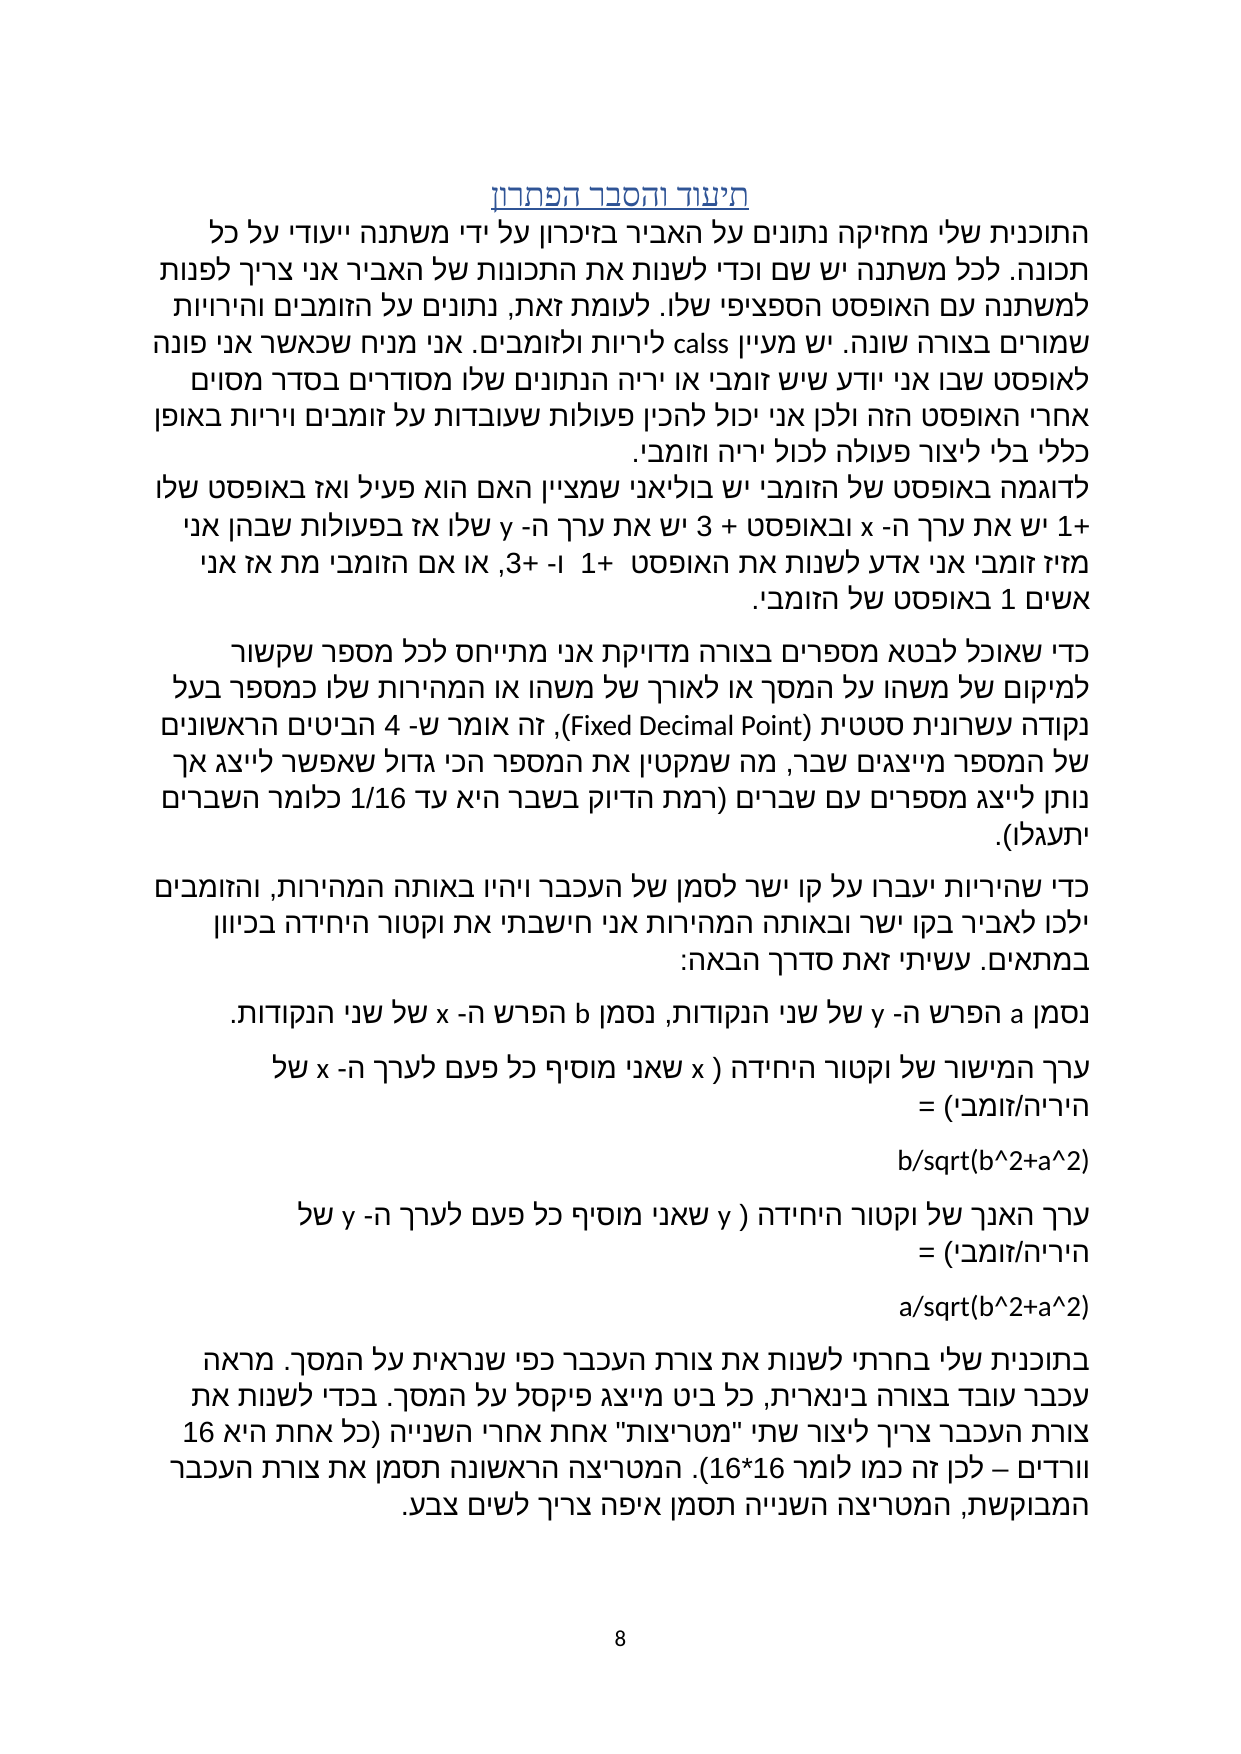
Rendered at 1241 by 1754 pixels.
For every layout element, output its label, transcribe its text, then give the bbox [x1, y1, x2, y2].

text a/sqrt(b^2+a^2) [150, 1288, 1090, 1323]
text כדי שהיריות יעברו על קו ישר לסמן של העכבר ויהיו באותה המהירות, והזומבים ילכו לאביר בקו ישר ובאותה המהירות אני חישבתי את וקטור היחידה בכיוון במתאים. עשיתי זאת סדרך הבאה: [150, 870, 1090, 976]
text התוכנית שלי מחזיקה נתונים על האביר בזיכרון על ידי משתנה ייעודי על כל תכונה. לכל משתנה יש שם וכדי לשנות את התכונות של האביר אני צריך לפנות למשתנה עם האופסט הספציפי שלו. לעומת זאת, נתונים על הזומבים והירויות שמורים בצורה שונה. יש מעיין calss ליריות ולזומבים. אני מניח שכאשר אני פונה לאופסט שבו אני יודע שיש זומבי או יריה הנתונים שלו מסודרים בסדר מסוים אחרי האופסט הזה ולכן אני יכול להכין פעולות שעובדות על זומבים ויריות באופן כללי בלי ליצור פעולה לכול יריה וזומבי. לדוגמה באופסט של הזומבי יש בוליאני שמציין האם הוא פעיל ואז באופסט שלו +1 יש את ערך ה- x ובאופסט + 3 יש את ערך ה- y שלו אז בפעולות שבהן אני מזיז זומבי אני אדע לשנות את האופסט +1 ו- +3, או אם הזומבי מת אז אני אשים 1 באופסט של הזומבי. [150, 216, 1090, 616]
text כדי שאוכל לבטא מספרים בצורה מדויקת אני מתייחס לכל מספר שקשור למיקום של משהו על המסך או לאורך של משהו או המהירות שלו כמספר בעל נקודה עשרונית סטטית (Fixed Decimal Point), זה אומר ש- 4 הביטים הראשונים של המספר מייצגים שבר, מה שמקטין את המספר הכי גדול שאפשר לייצג אך נותן לייצג מספרים עם שברים (רמת הדיוק בשבר היא עד 1/16 כלומר השברים יתעגלו). [150, 635, 1090, 851]
text בתוכנית שלי בחרתי לשנות את צורת העכבר כפי שנראית על המסך. מראה עכבר עובד בצורה בינארית, כל ביט מייצג פיקסל על המסך. בכדי לשנות את צורת העכבר צריך ליצור שתי "מטריצות" אחת אחרי השנייה (כל אחת היא 16 וורדים – לכן זה כמו לומר 16*16). המטריצה הראשונה תסמן את צורת העכבר המבוקשת, המטריצה השנייה תסמן איפה צריך לשים צבע. [150, 1343, 1090, 1521]
text ערך המישור של וקטור היחידה ( x שאני מוסיף כל פעם לערך ה- x של היריה/זומבי) = [150, 1051, 1090, 1122]
subtitle תיעוד והסבר הפתרון [150, 175, 1090, 213]
text ערך האנך של וקטור היחידה ( y שאני מוסיף כל פעם לערך ה- y של היריה/זומבי) = [150, 1197, 1090, 1268]
text b/sqrt(b^2+a^2) [150, 1142, 1090, 1177]
text נסמן a הפרש ה- y של שני הנקודות, נסמן b הפרש ה- x של שני הנקודות. [150, 996, 1090, 1031]
